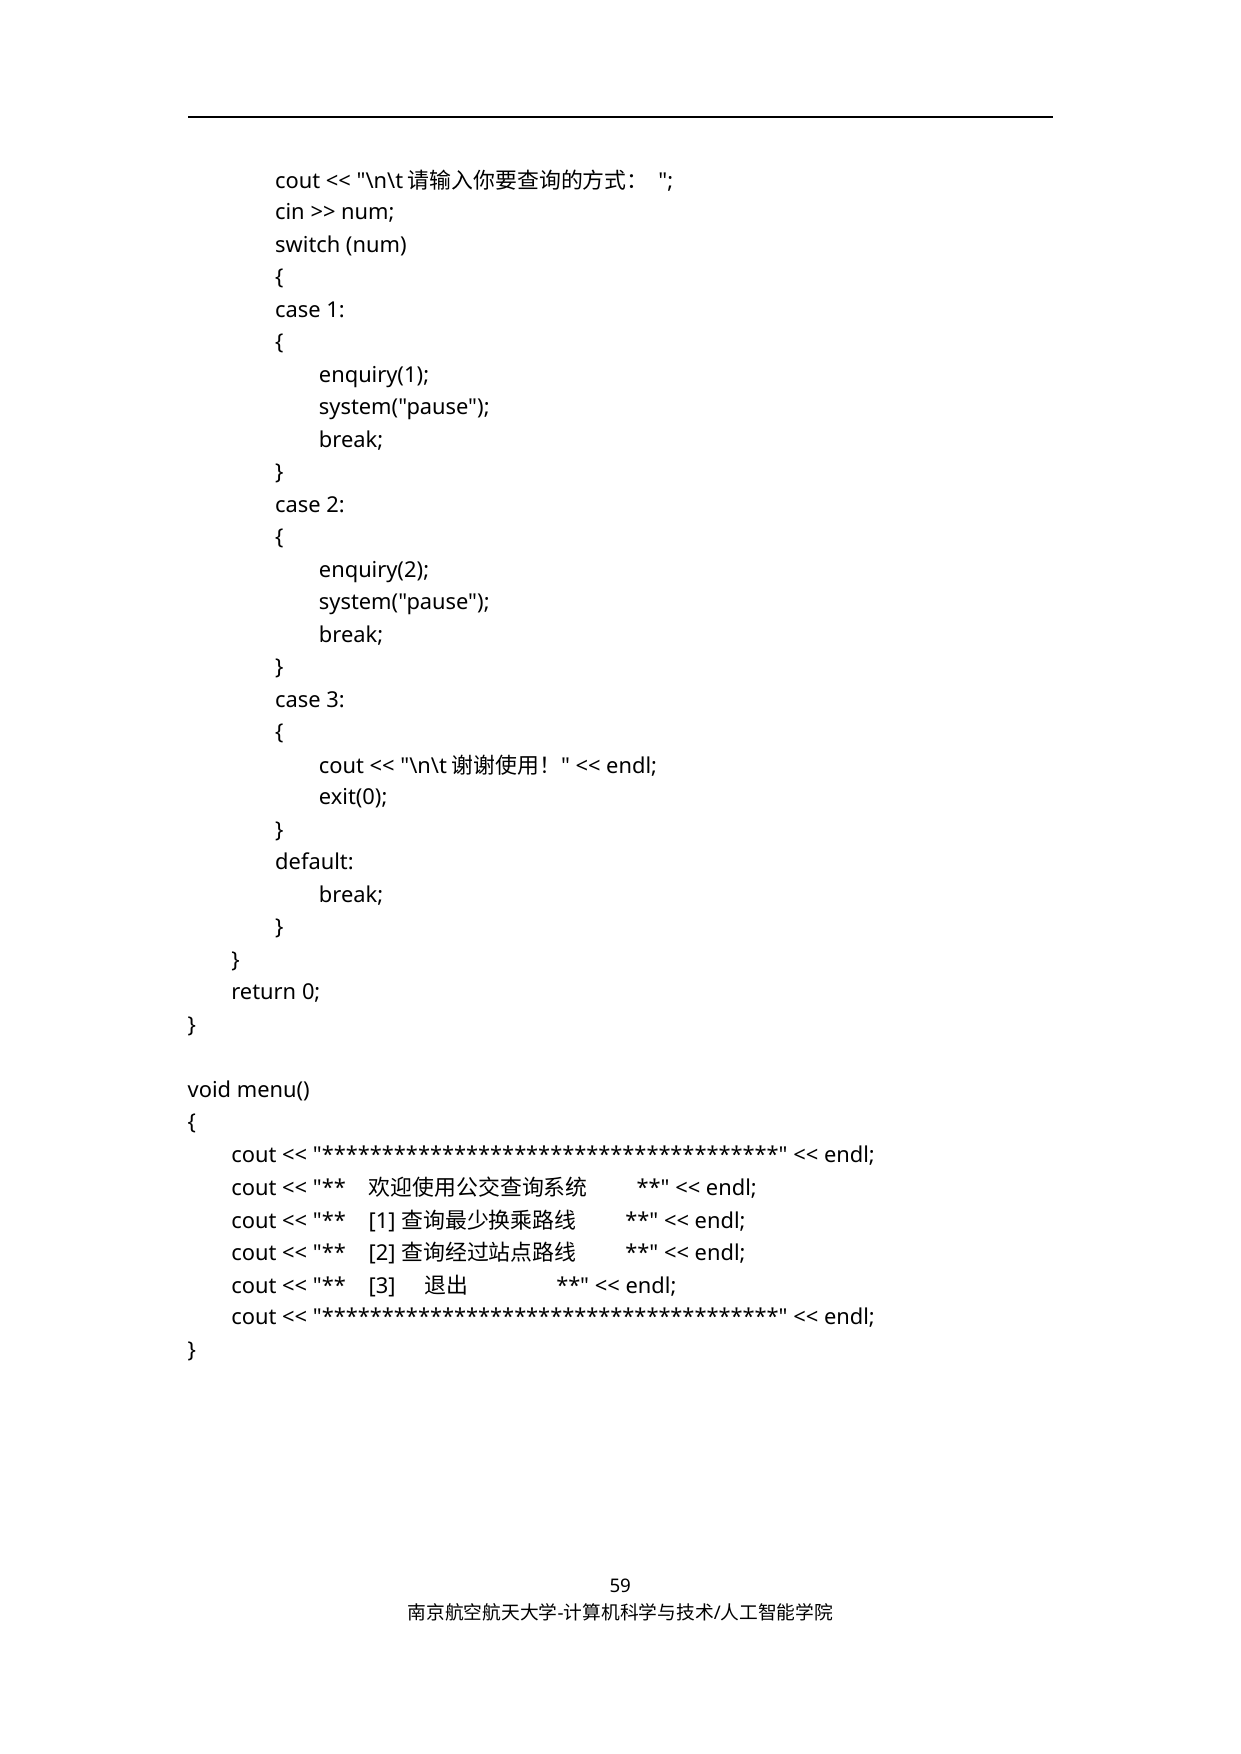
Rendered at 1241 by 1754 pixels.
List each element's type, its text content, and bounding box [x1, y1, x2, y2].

text } [187, 455, 1053, 487]
text { [187, 520, 1053, 552]
text cin >> num; [187, 195, 1053, 227]
text { [187, 1105, 1053, 1137]
text case 2: [187, 487, 1053, 520]
text case 3: [187, 682, 1053, 715]
text { [187, 325, 1053, 357]
text } [187, 812, 1053, 845]
text break; [187, 422, 1053, 455]
text switch (num) [187, 227, 1053, 260]
text default: [187, 845, 1053, 877]
text } [187, 1332, 1053, 1365]
text cout << "\n\t请输入你要查询的方式： "; [187, 162, 1053, 195]
text enquiry(1); [187, 357, 1053, 390]
text cout << "**************************************" << endl; [187, 1137, 1053, 1170]
text } [187, 650, 1053, 682]
text system("pause"); [187, 390, 1053, 422]
text cout << "\n\t谢谢使用！" << endl; [187, 747, 1053, 780]
text return 0; [187, 975, 1053, 1007]
text } [187, 1007, 1053, 1040]
text enquiry(2); [187, 552, 1053, 585]
text case 1: [187, 292, 1053, 325]
text { [187, 260, 1053, 292]
text exit(0); [187, 780, 1053, 812]
text } [187, 910, 1053, 942]
text cout << "** [2] 查询经过站点路线 **" << endl; [187, 1235, 1053, 1267]
text cout << "** [3] 退出 **" << endl; [187, 1267, 1053, 1300]
text cout << "**************************************" << endl; [187, 1300, 1053, 1332]
text } [187, 942, 1053, 975]
text break; [187, 877, 1053, 910]
text system("pause"); [187, 585, 1053, 617]
text { [187, 715, 1053, 747]
text cout << "** 欢迎使用公交查询系统 **" << endl; [187, 1170, 1053, 1202]
text break; [187, 617, 1053, 650]
text void menu() [187, 1072, 1053, 1105]
text cout << "** [1] 查询最少换乘路线 **" << endl; [187, 1202, 1053, 1235]
